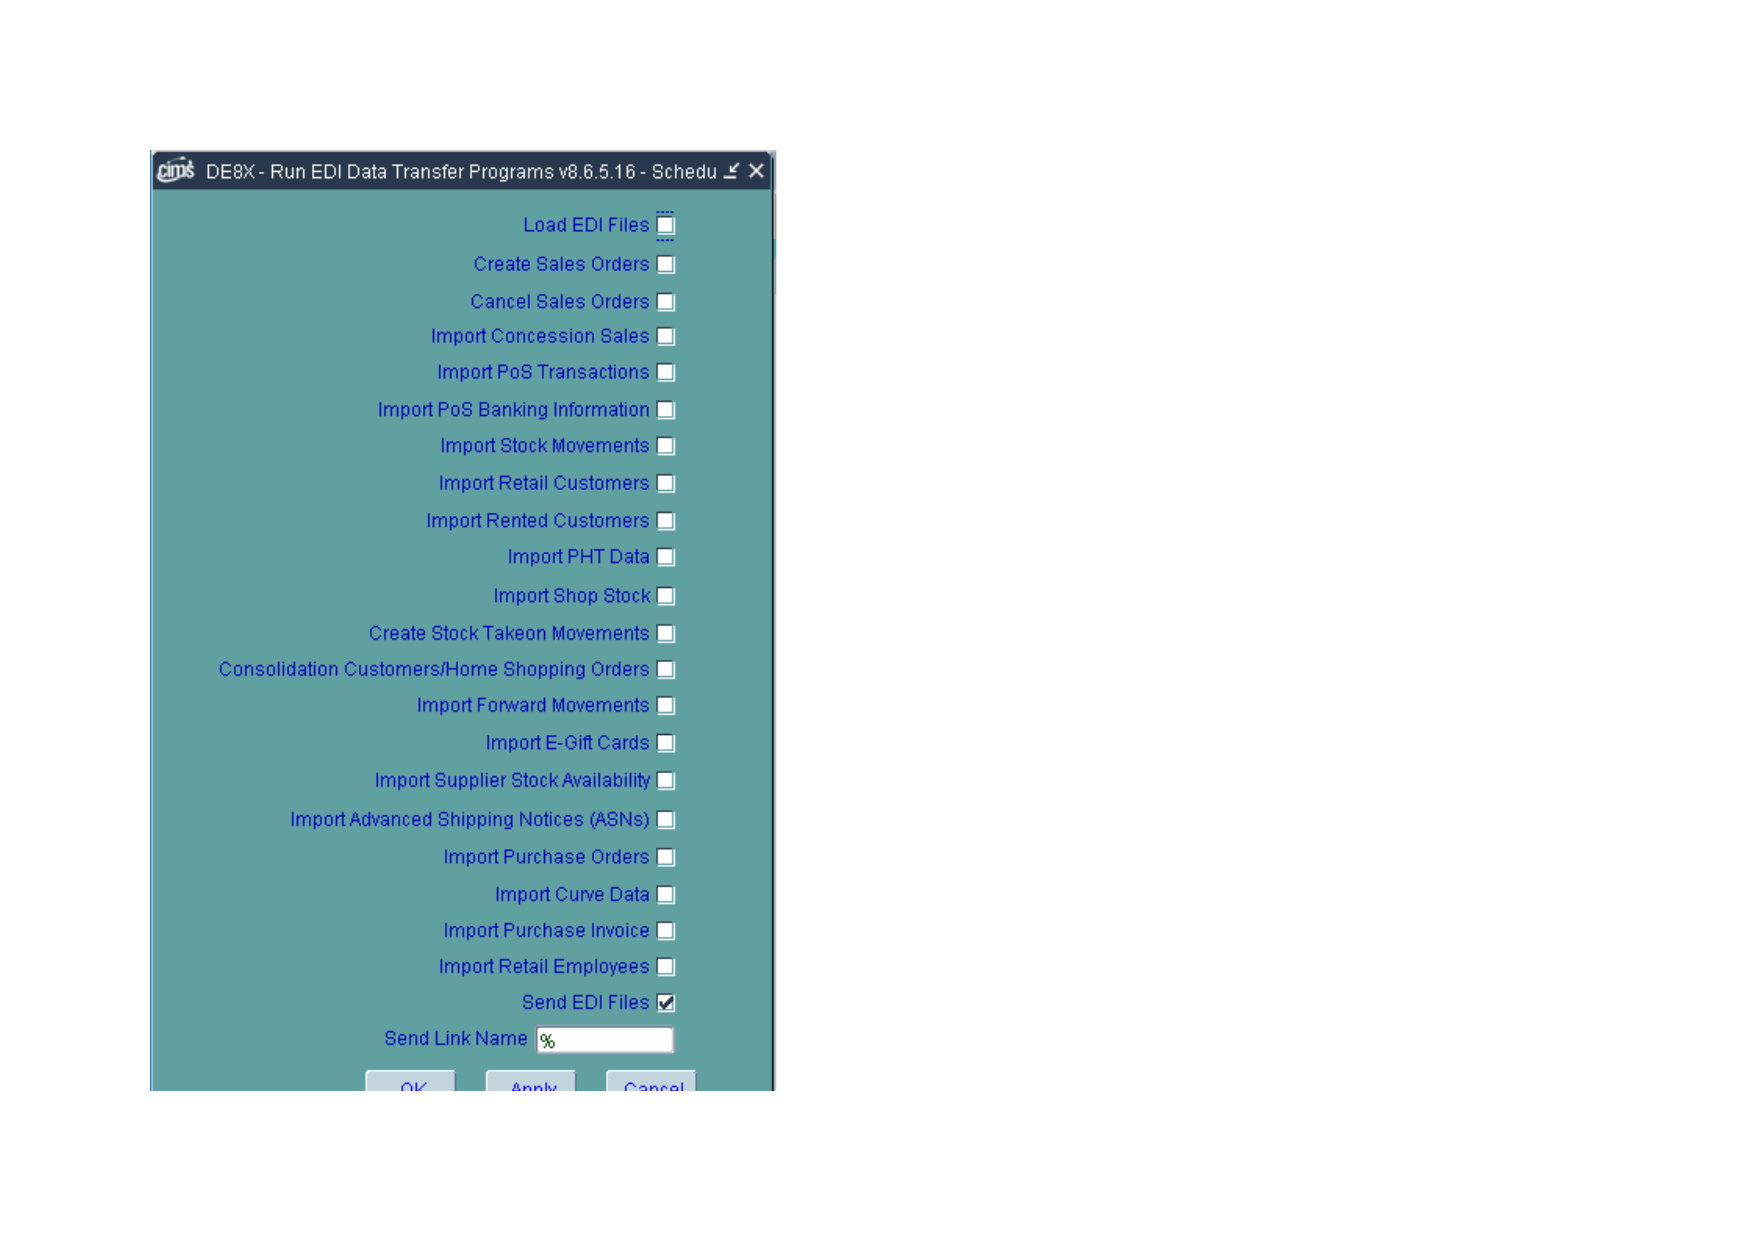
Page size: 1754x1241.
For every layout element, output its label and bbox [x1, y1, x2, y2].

picture [150, 150, 777, 1091]
